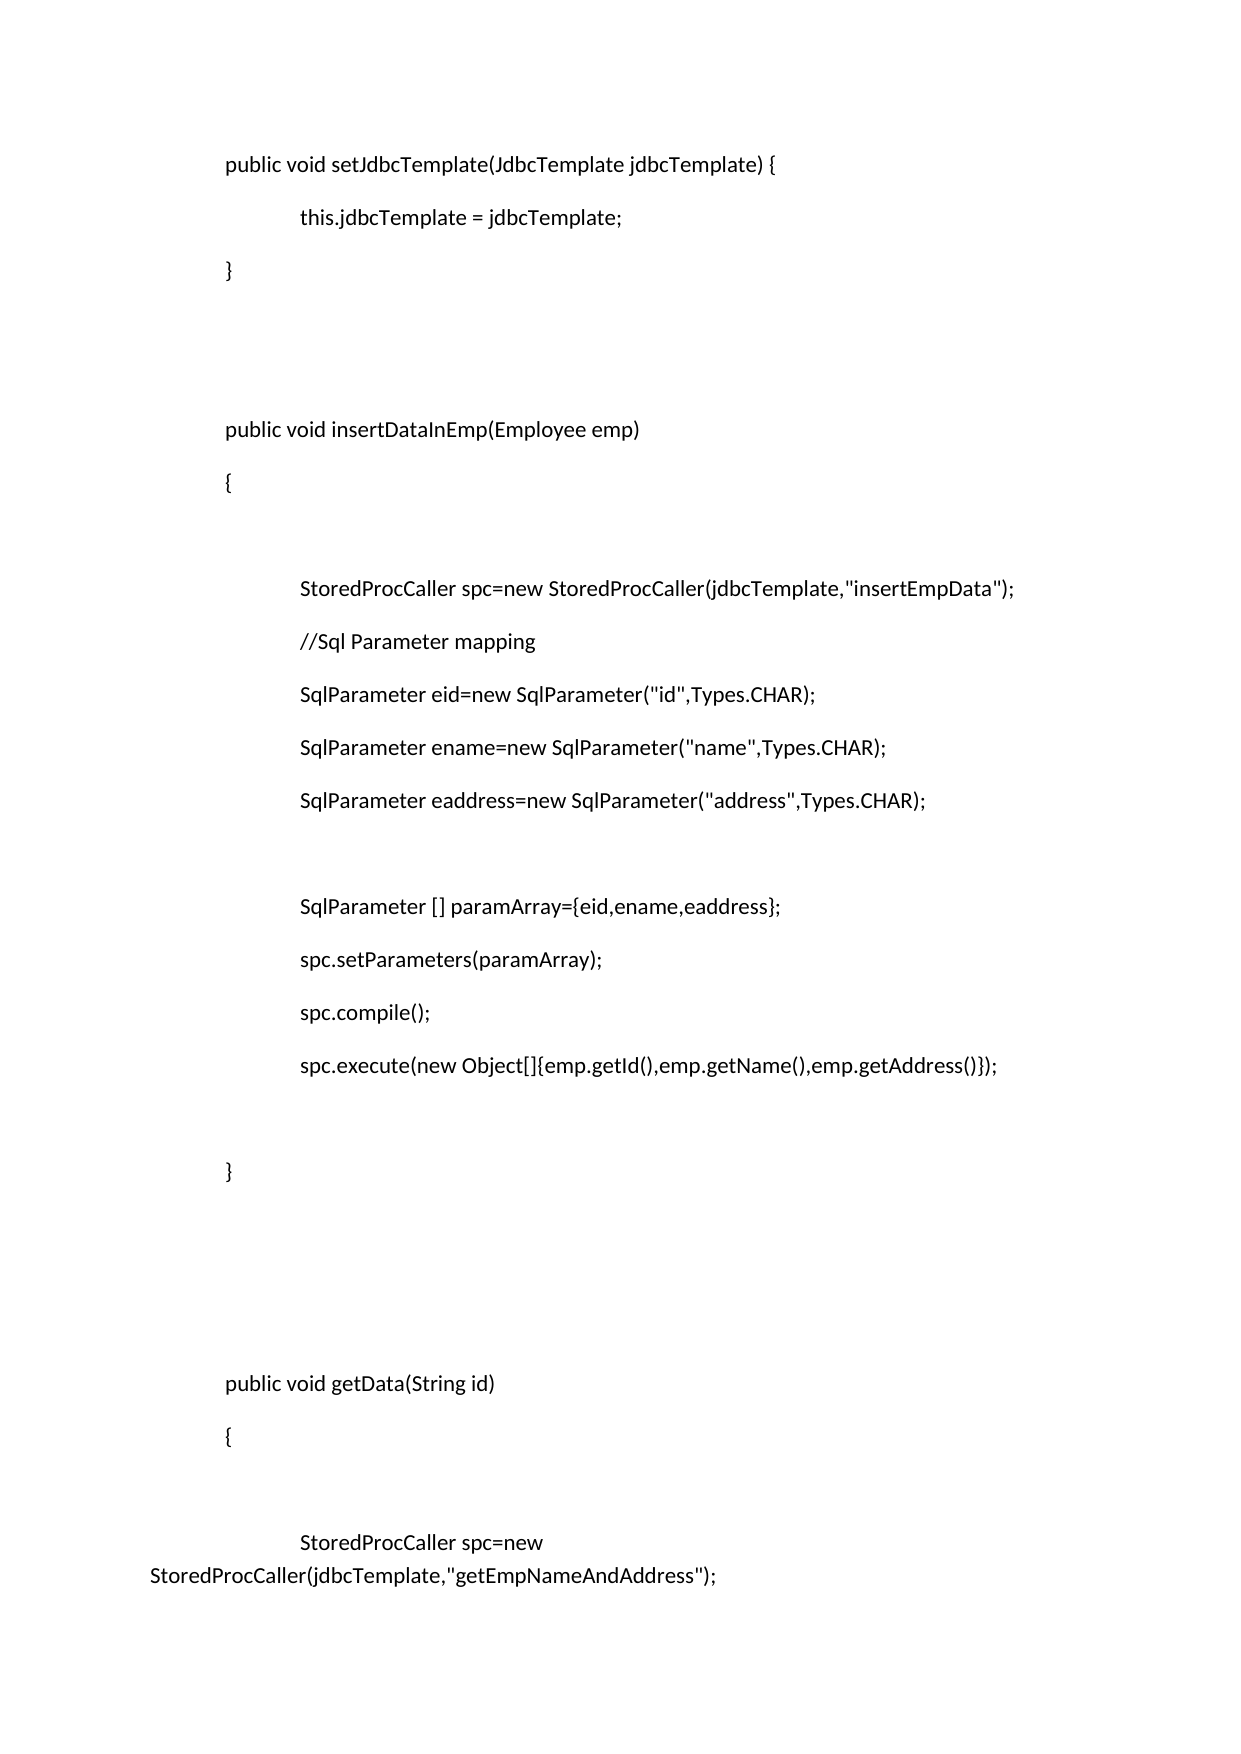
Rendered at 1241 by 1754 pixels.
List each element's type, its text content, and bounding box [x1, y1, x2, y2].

text } [150, 256, 1090, 284]
text spc.setParameters(paramArray); [150, 945, 1090, 973]
text spc.execute(new Object[]{emp.getId(),emp.getName(),emp.getAddress()}); [150, 1051, 1090, 1079]
text public void insertDataInEmp(Employee emp) [150, 415, 1090, 443]
text SqlParameter eid=new SqlParameter("id",Types.CHAR); [150, 680, 1090, 708]
text StoredProcCaller spc=new StoredProcCaller(jdbcTemplate,"insertEmpData"); [150, 574, 1090, 602]
text { [150, 468, 1090, 496]
text { [150, 1422, 1090, 1451]
text SqlParameter ename=new SqlParameter("name",Types.CHAR); [150, 733, 1090, 761]
text //Sql Parameter mapping [150, 627, 1090, 655]
text spc.compile(); [150, 998, 1090, 1026]
text SqlParameter [] paramArray={eid,ename,eaddress}; [150, 892, 1090, 920]
text this.jdbcTemplate = jdbcTemplate; [150, 203, 1090, 231]
text } [150, 1157, 1090, 1185]
text StoredProcCaller spc=new StoredProcCaller(jdbcTemplate,"getEmpNameAndAddress"); [150, 1528, 1090, 1589]
text SqlParameter eaddress=new SqlParameter("address",Types.CHAR); [150, 786, 1090, 814]
text public void getData(String id) [150, 1369, 1090, 1397]
text public void setJdbcTemplate(JdbcTemplate jdbcTemplate) { [150, 150, 1090, 178]
